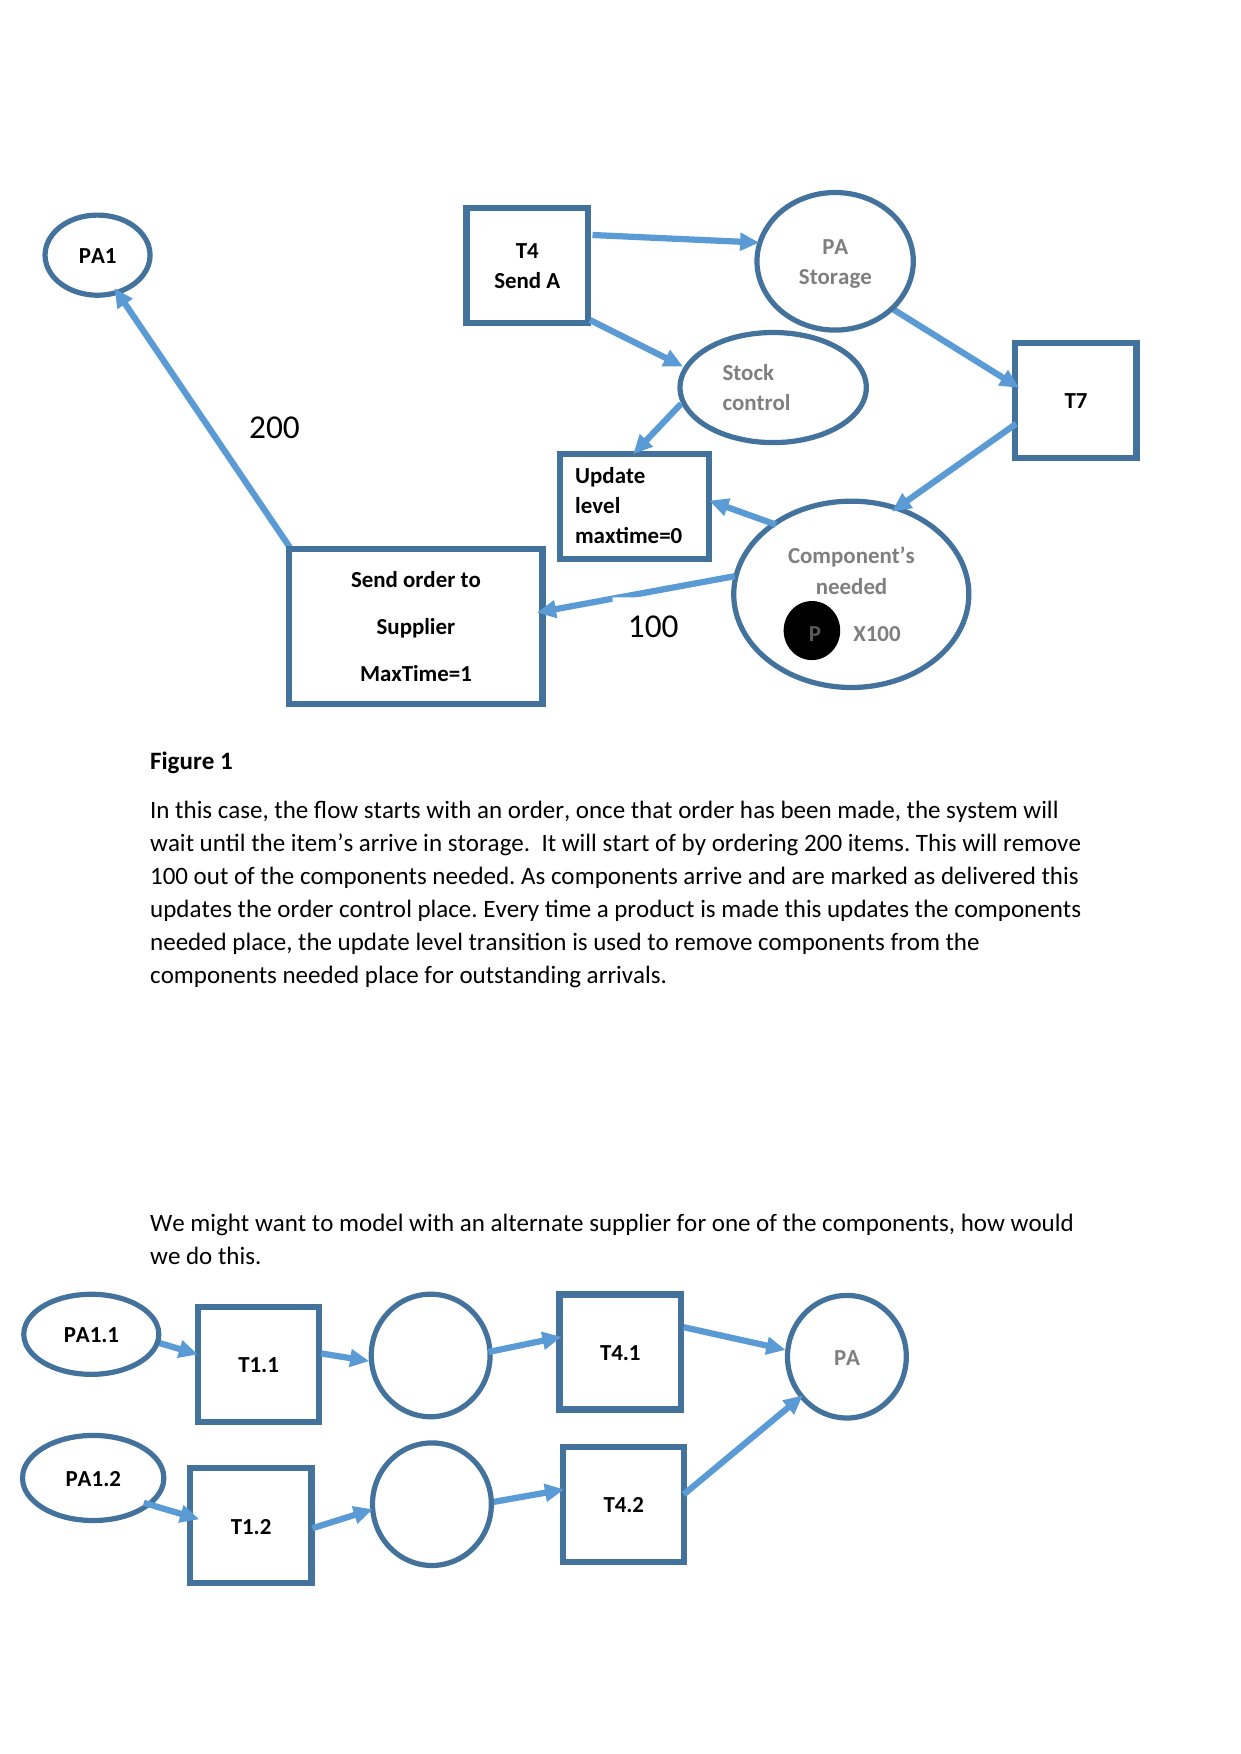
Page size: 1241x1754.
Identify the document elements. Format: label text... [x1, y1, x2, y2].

text We might want to model with an alternate supplier for one of the components, how would we do this. [150, 1207, 1090, 1271]
text Figure 1 [150, 745, 1090, 776]
text In this case, the flow starts with an order, once that order has been made, the system will wait until the item’s arrive in storage. It will start of by ordering 200 items. This will remove 100 out of the components needed. As components arrive and are marked as delivered this updates the order control place. Every time a product is made this updates the components needed place, the update level transition is used to remove components from the components needed place for outstanding arrivals. [150, 794, 1090, 990]
